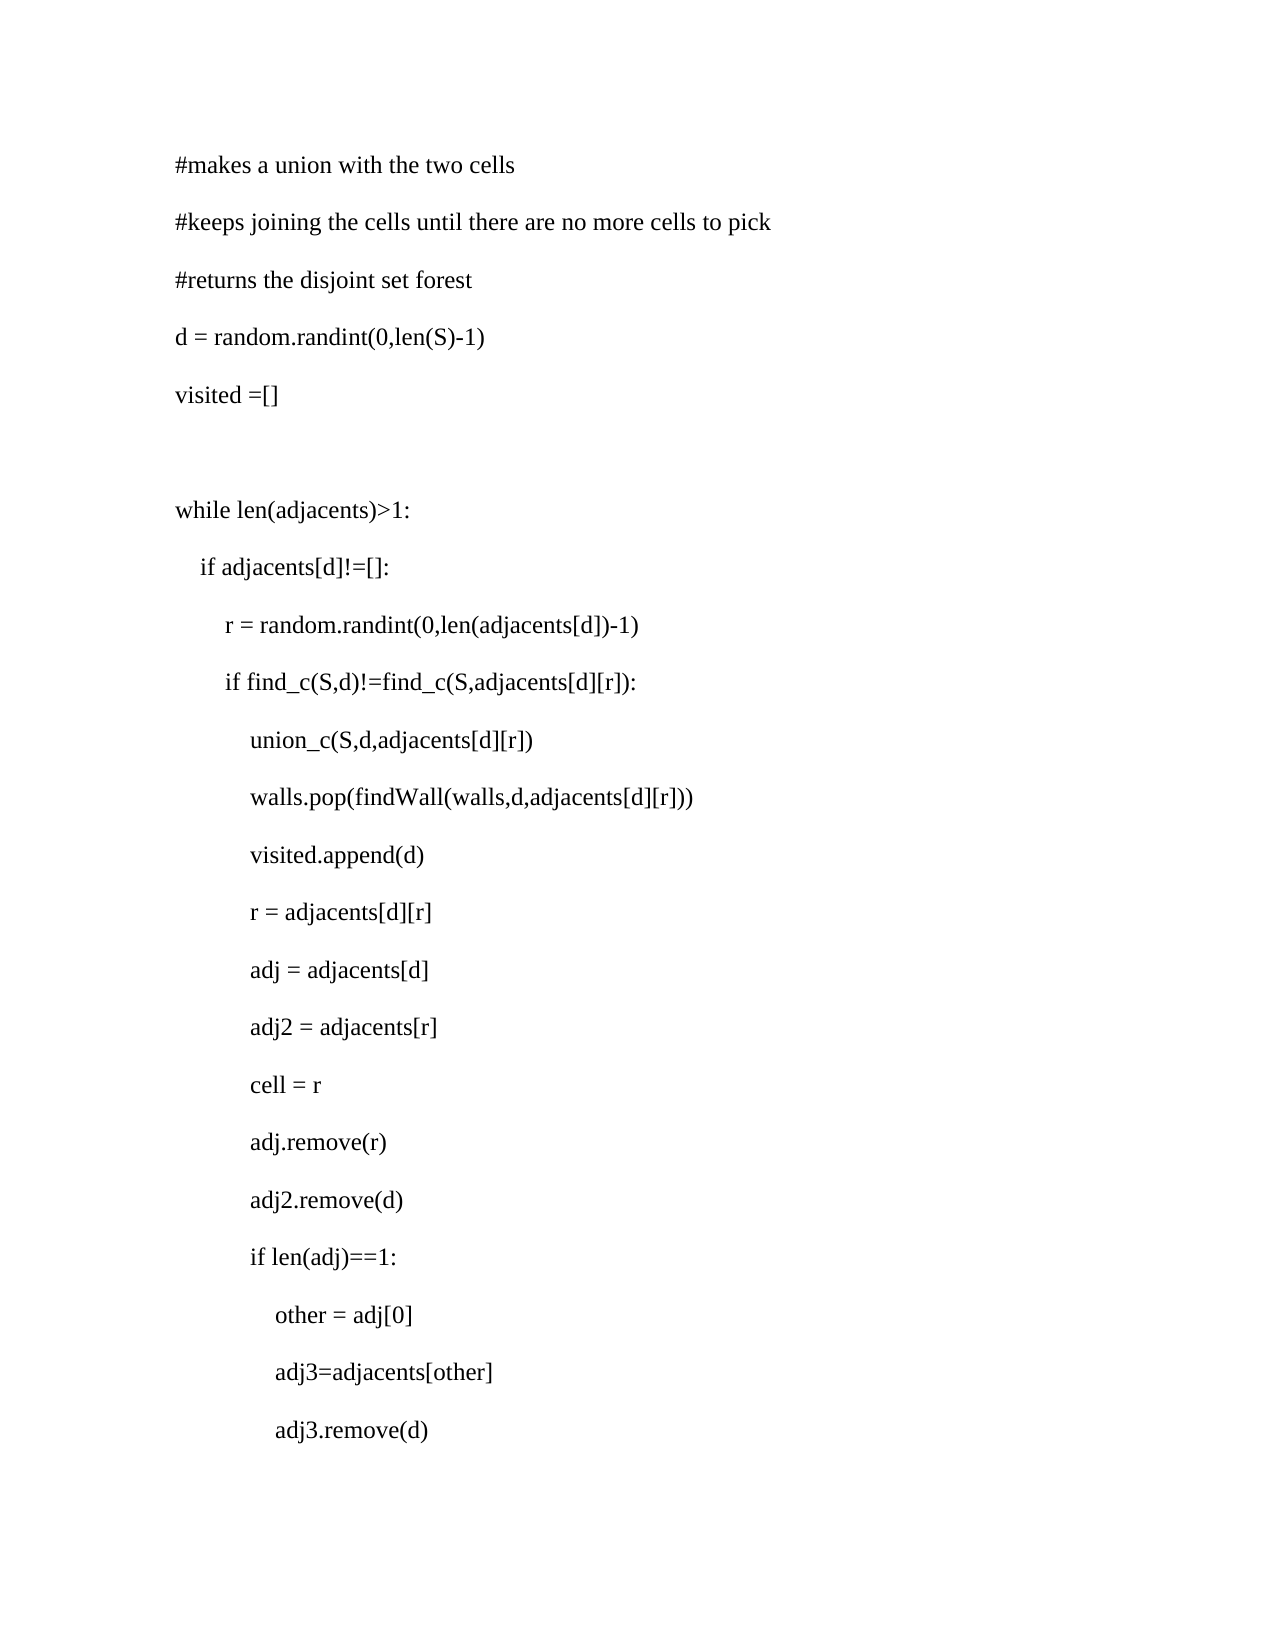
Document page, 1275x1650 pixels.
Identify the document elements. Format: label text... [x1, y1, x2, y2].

text adj.remove(r) [150, 1127, 1125, 1156]
text #makes a union with the two cells [150, 150, 1125, 179]
text if adjacents[d]!=[]: [150, 552, 1125, 581]
text visited =[] [150, 380, 1125, 409]
text walls.pop(findWall(walls,d,adjacents[d][r])) [150, 782, 1125, 811]
text if len(adj)==1: [150, 1242, 1125, 1271]
text if find_c(S,d)!=find_c(S,adjacents[d][r]): [150, 667, 1125, 696]
text r = random.randint(0,len(adjacents[d])-1) [150, 610, 1125, 639]
text visited.append(d) [150, 840, 1125, 869]
text adj2.remove(d) [150, 1185, 1125, 1214]
text other = adj[0] [150, 1300, 1125, 1329]
text adj3=adjacents[other] [150, 1357, 1125, 1386]
text adj2 = adjacents[r] [150, 1012, 1125, 1041]
text d = random.randint(0,len(S)-1) [150, 322, 1125, 351]
text adj = adjacents[d] [150, 955, 1125, 984]
text adj3.remove(d) [150, 1415, 1125, 1444]
text cell = r [150, 1070, 1125, 1099]
text #returns the disjoint set forest [150, 265, 1125, 294]
text #keeps joining the cells until there are no more cells to pick [150, 207, 1125, 236]
text while len(adjacents)>1: [150, 495, 1125, 524]
text r = adjacents[d][r] [150, 897, 1125, 926]
text union_c(S,d,adjacents[d][r]) [150, 725, 1125, 754]
